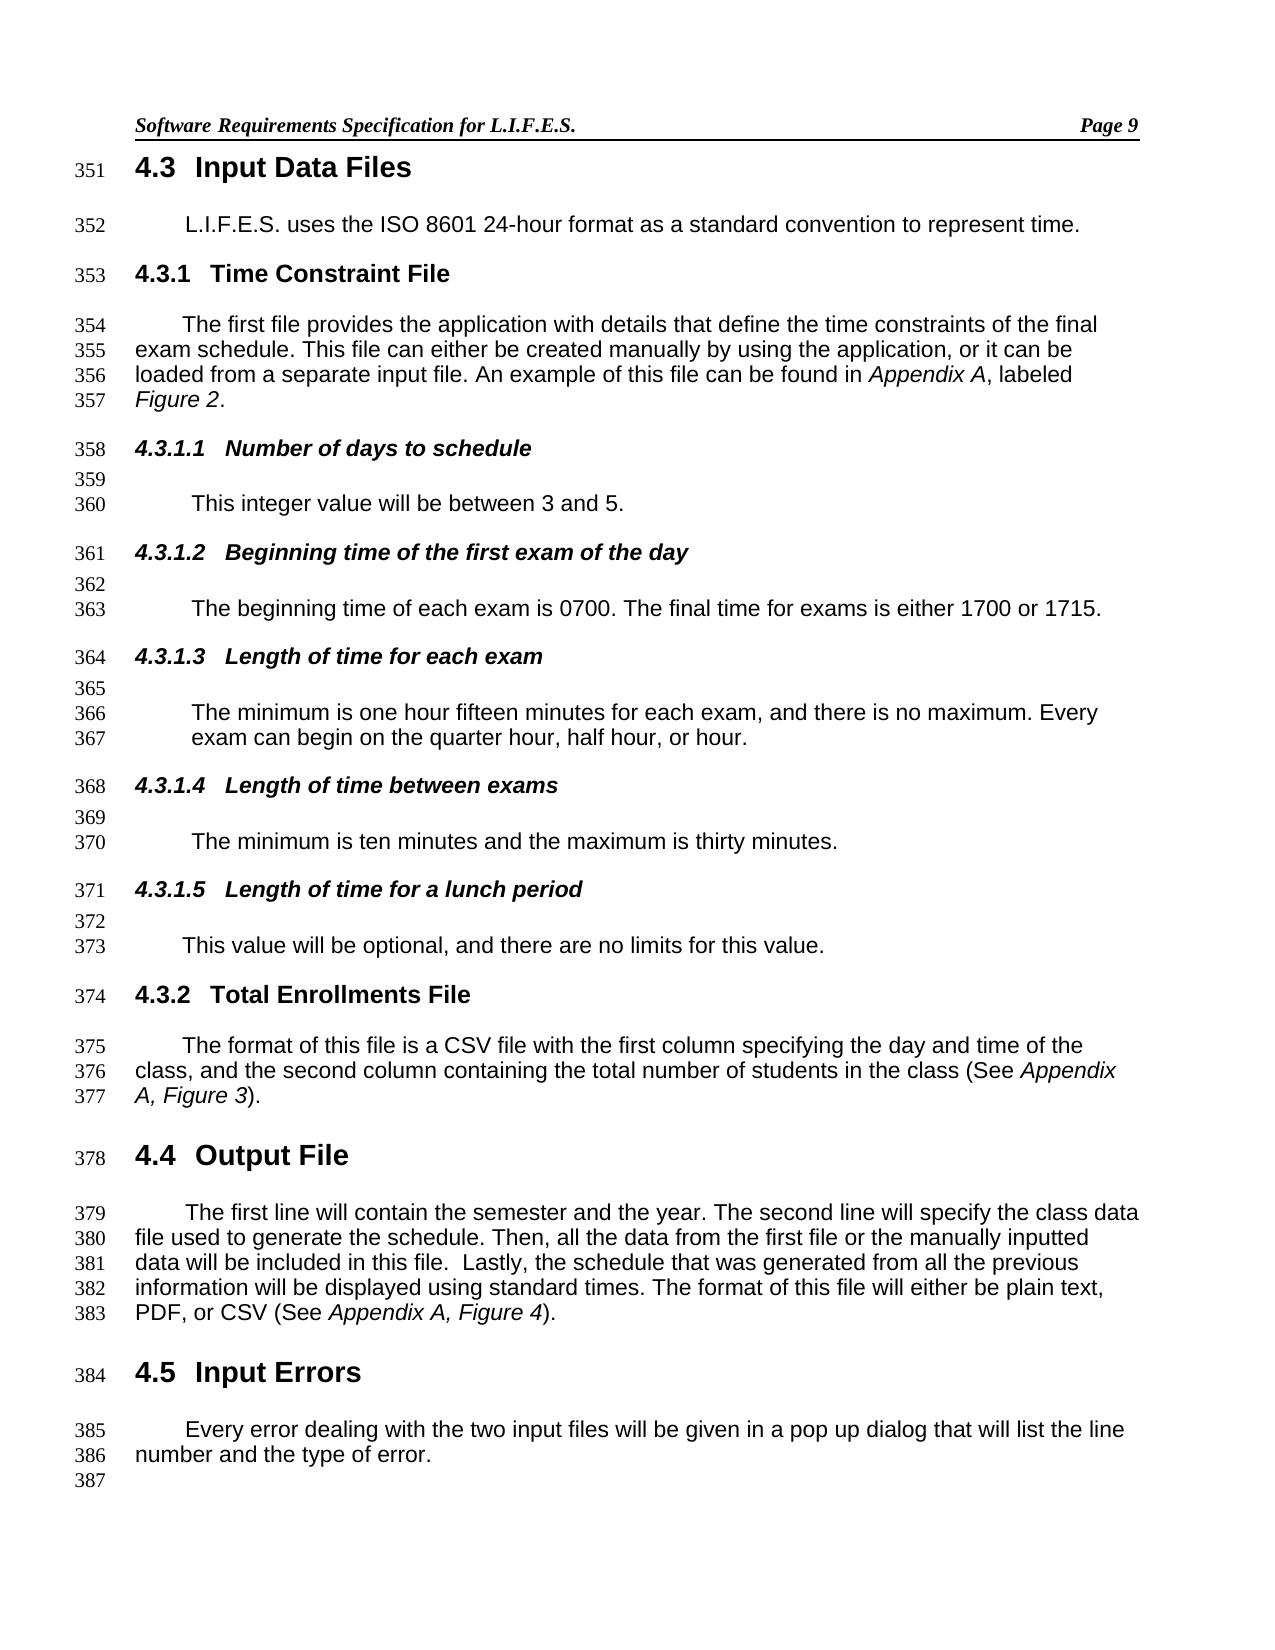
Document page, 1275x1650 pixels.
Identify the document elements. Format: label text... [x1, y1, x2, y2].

subtitle Total Enrollments File [135, 983, 1140, 1008]
text Every error dealing with the two input files will be given in a pop up dialog that will list the line number and the type of error. [135, 1417, 1140, 1467]
text This integer value will be between 3 and 5. [135, 492, 1140, 517]
subtitle Time Constraint File [135, 263, 1140, 288]
text This value will be optional, and there are no limits for this value. [135, 933, 1140, 958]
text The beginning time of each exam is 0700. The final time for exams is either 1700 or 1715. [135, 596, 1140, 621]
text The format of this file is a CSV file with the first column specifying the day and time of the class, and the second column containing the total number of students in the class (See Appendix A, Figure 3). [135, 1033, 1140, 1108]
subtitle Output File [135, 1138, 1140, 1171]
subtitle Input Data Files [135, 150, 1140, 183]
subtitle Length of time between exams [135, 775, 1140, 798]
subtitle Length of time for a lunch period [135, 879, 1140, 902]
text The first line will contain the semester and the year. The second line will specify the class data file used to generate the schedule. Then, all the data from the first file or the manually inputted data will be included in this file. Lastly, the schedule that was generated from all the previous information will be displayed using standard times. The format of this file will either be plain text, PDF, or CSV (See Appendix A, Figure 4). [135, 1200, 1140, 1325]
text The minimum is ten minutes and the maximum is thirty minutes. [135, 829, 1140, 854]
subtitle Input Errors [135, 1354, 1140, 1388]
text The minimum is one hour fifteen minutes for each exam, and there is no maximum. Every exam can begin on the quarter hour, half hour, or hour. [135, 700, 1140, 750]
text L.I.F.E.S. uses the ISO 8601 24-hour format as a standard convention to represent time. [135, 213, 1140, 238]
subtitle Number of days to schedule [135, 438, 1140, 461]
subtitle Beginning time of the first exam of the day [135, 542, 1140, 565]
subtitle Length of time for each exam [135, 646, 1140, 669]
